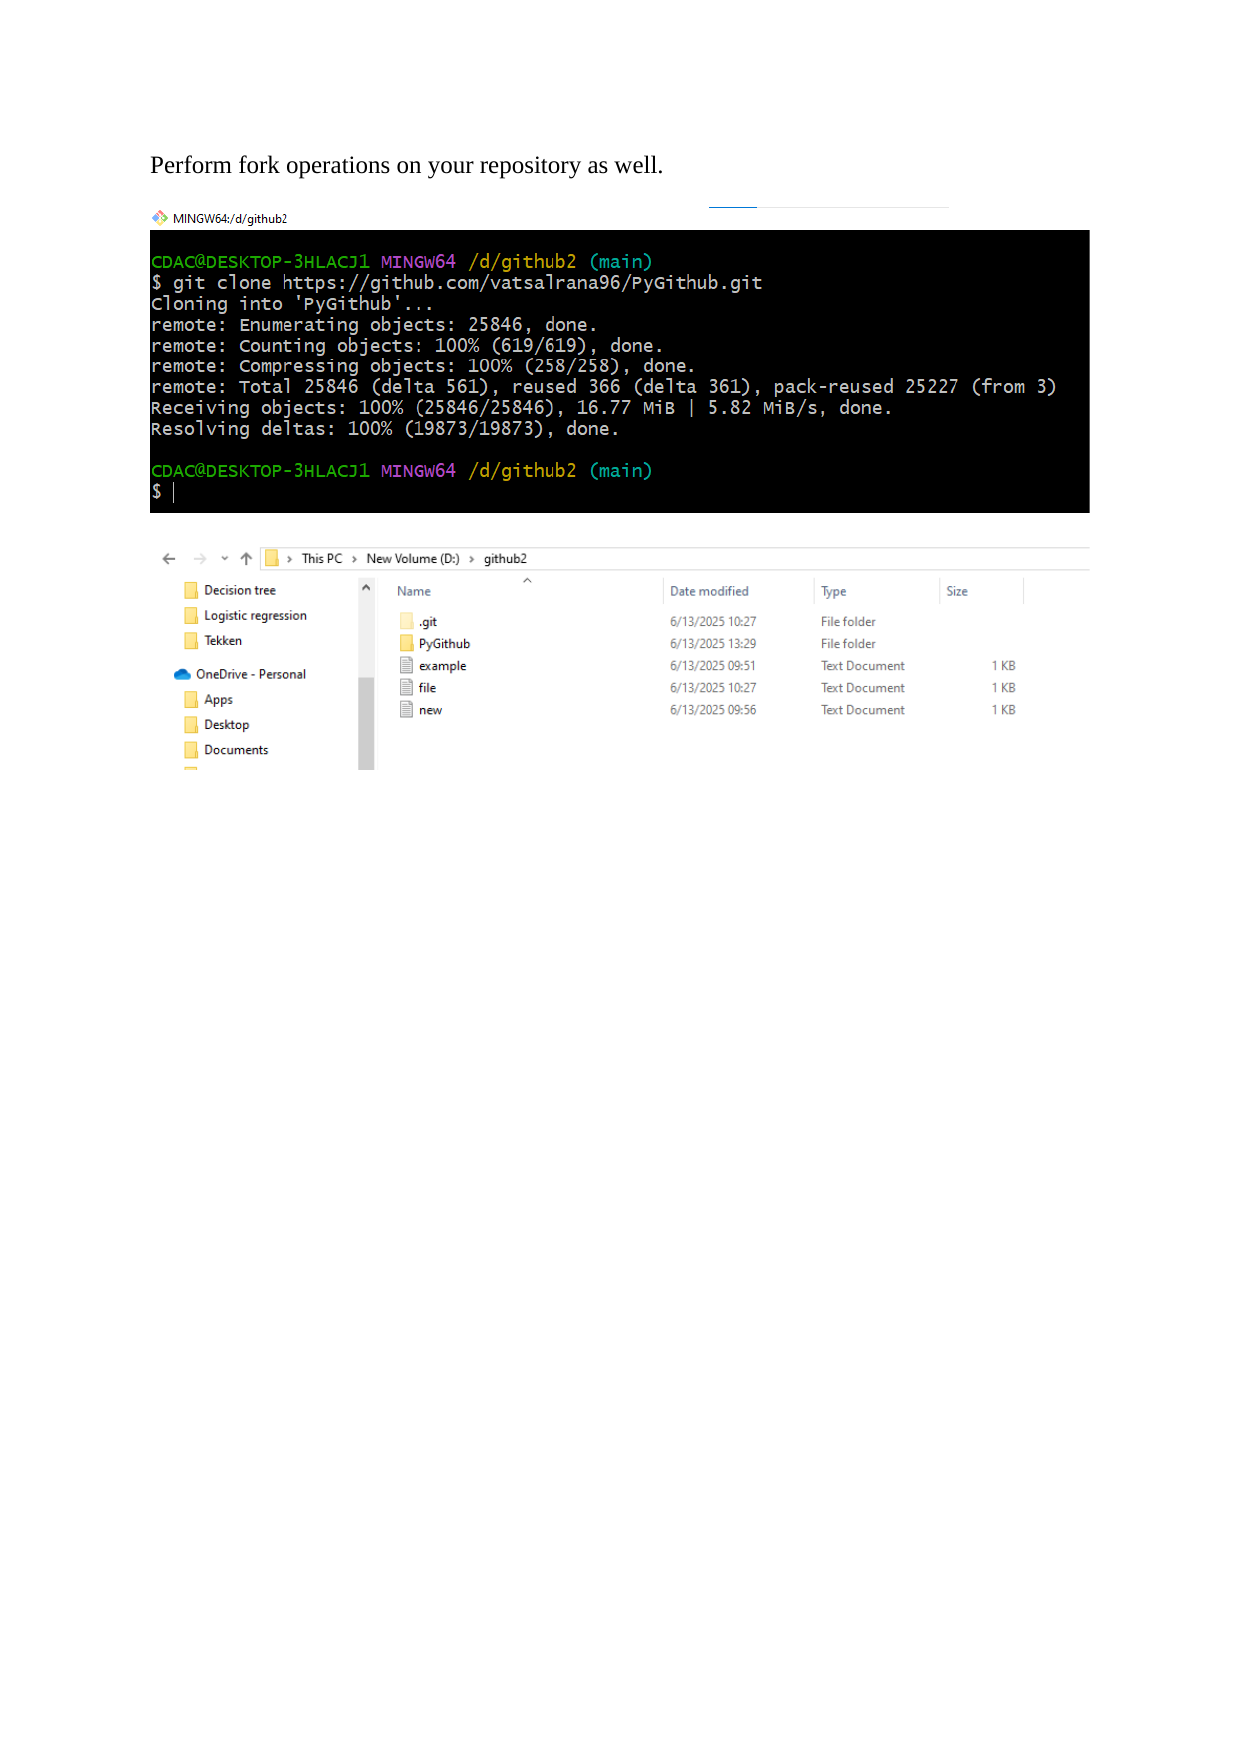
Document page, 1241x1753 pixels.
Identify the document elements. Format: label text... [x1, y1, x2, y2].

text Perform fork operations on your repository as well. [150, 150, 1090, 179]
picture [150, 207, 1090, 513]
picture [150, 541, 1090, 770]
